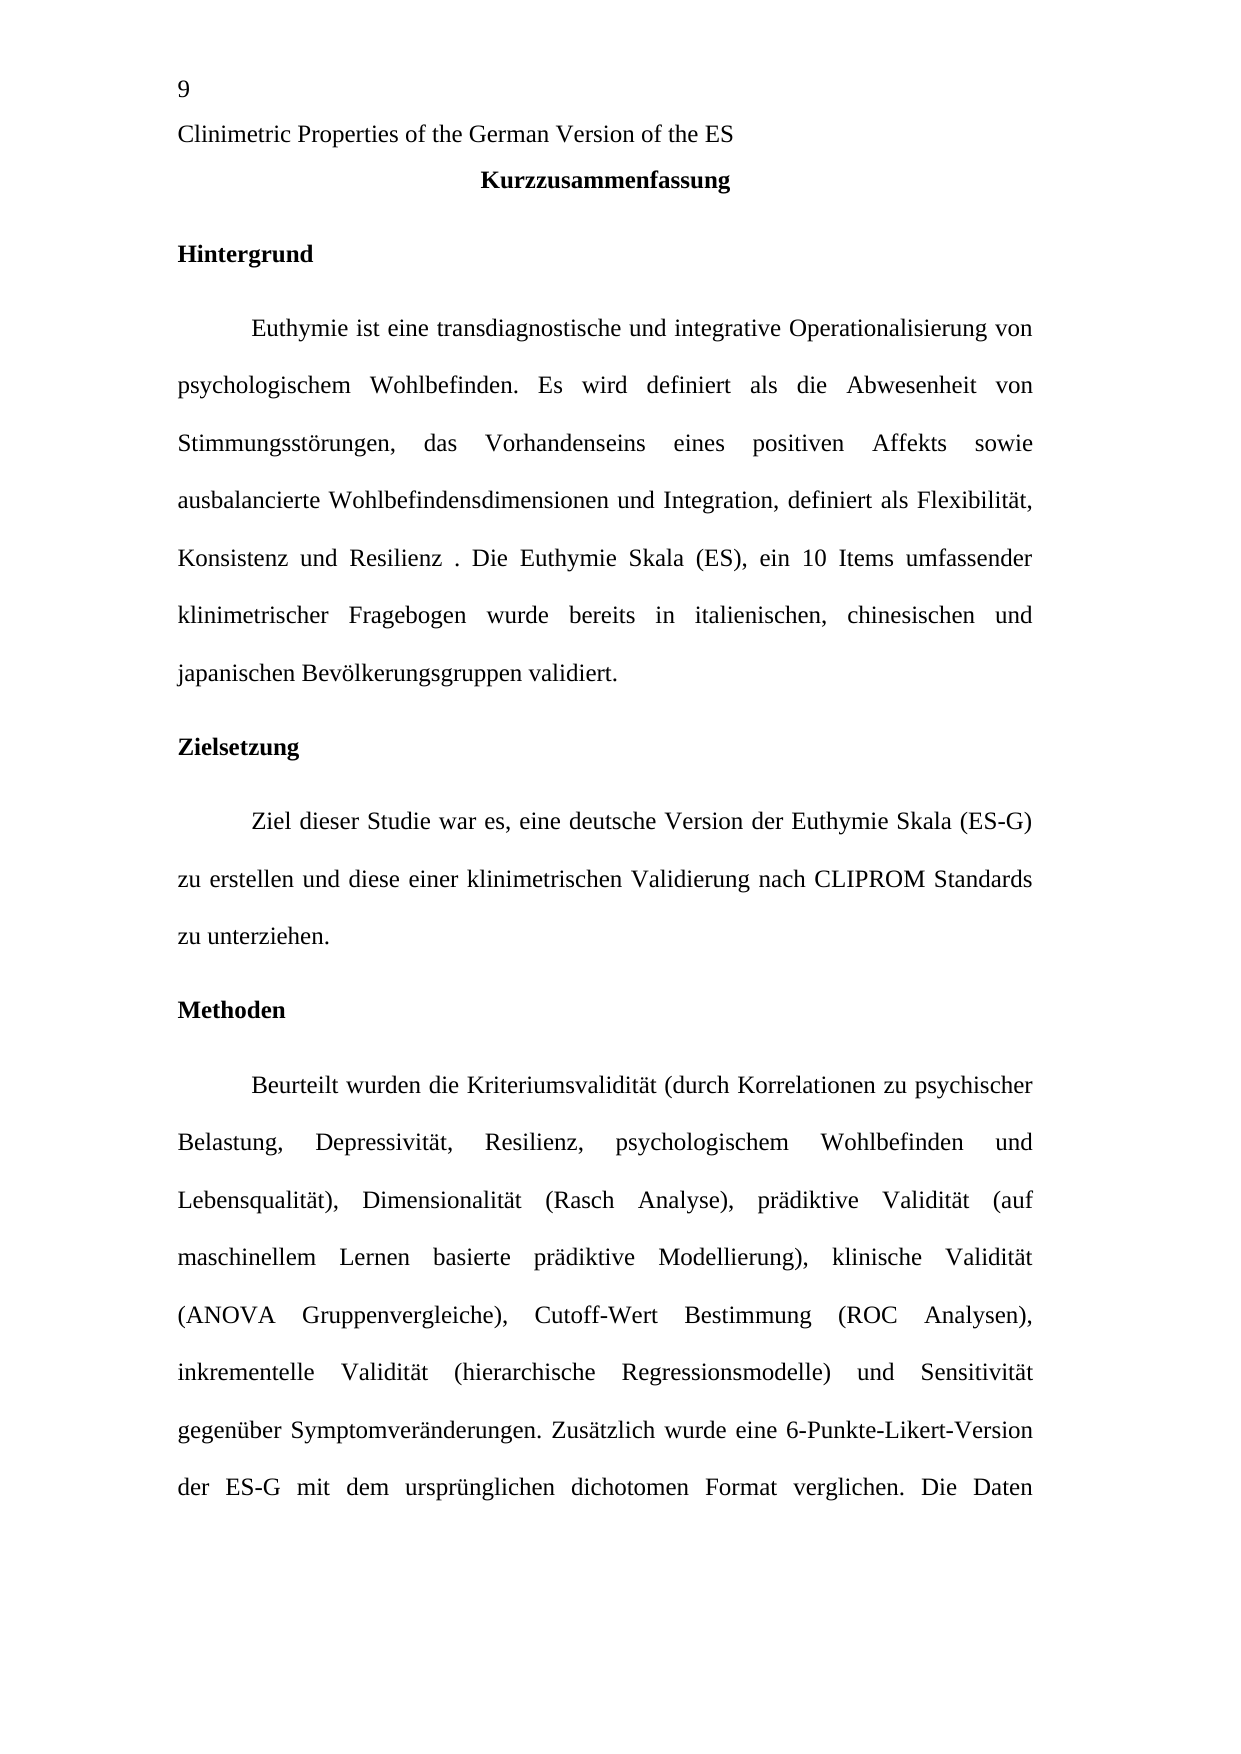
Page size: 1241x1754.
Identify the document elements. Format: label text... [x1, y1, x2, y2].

text Methoden [177, 996, 1033, 1024]
text Zielsetzung [177, 732, 1033, 761]
text Kurzzusammenfassung [177, 165, 1033, 193]
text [177, 1070, 1033, 1501]
text Hintergrund [177, 239, 1033, 268]
text Euthymie ist eine transdiagnostische und integrative Operationalisierung von psychologischem Wohlbefinden. Es wird definiert als die Abwesenheit von Stimmungsstörungen, das Vorhandenseins eines positiven Affekts sowie ausbalancierte Wohlbefindensdimensionen und Integration, definiert als Flexibilität, Konsistenz und Resilienz . Die Euthymie Skala (ES), ein 10 Items umfassender klinimetrischer Fragebogen wurde bereits in italienischen, chinesischen und japanischen Bevölkerungsgruppen validiert. [177, 313, 1033, 687]
text Ziel dieser Studie war es, eine deutsche Version der Euthymie Skala (ES-G) zu erstellen und diese einer klinimetrischen Validierung nach CLIPROM Standards zu unterziehen. [177, 806, 1033, 950]
